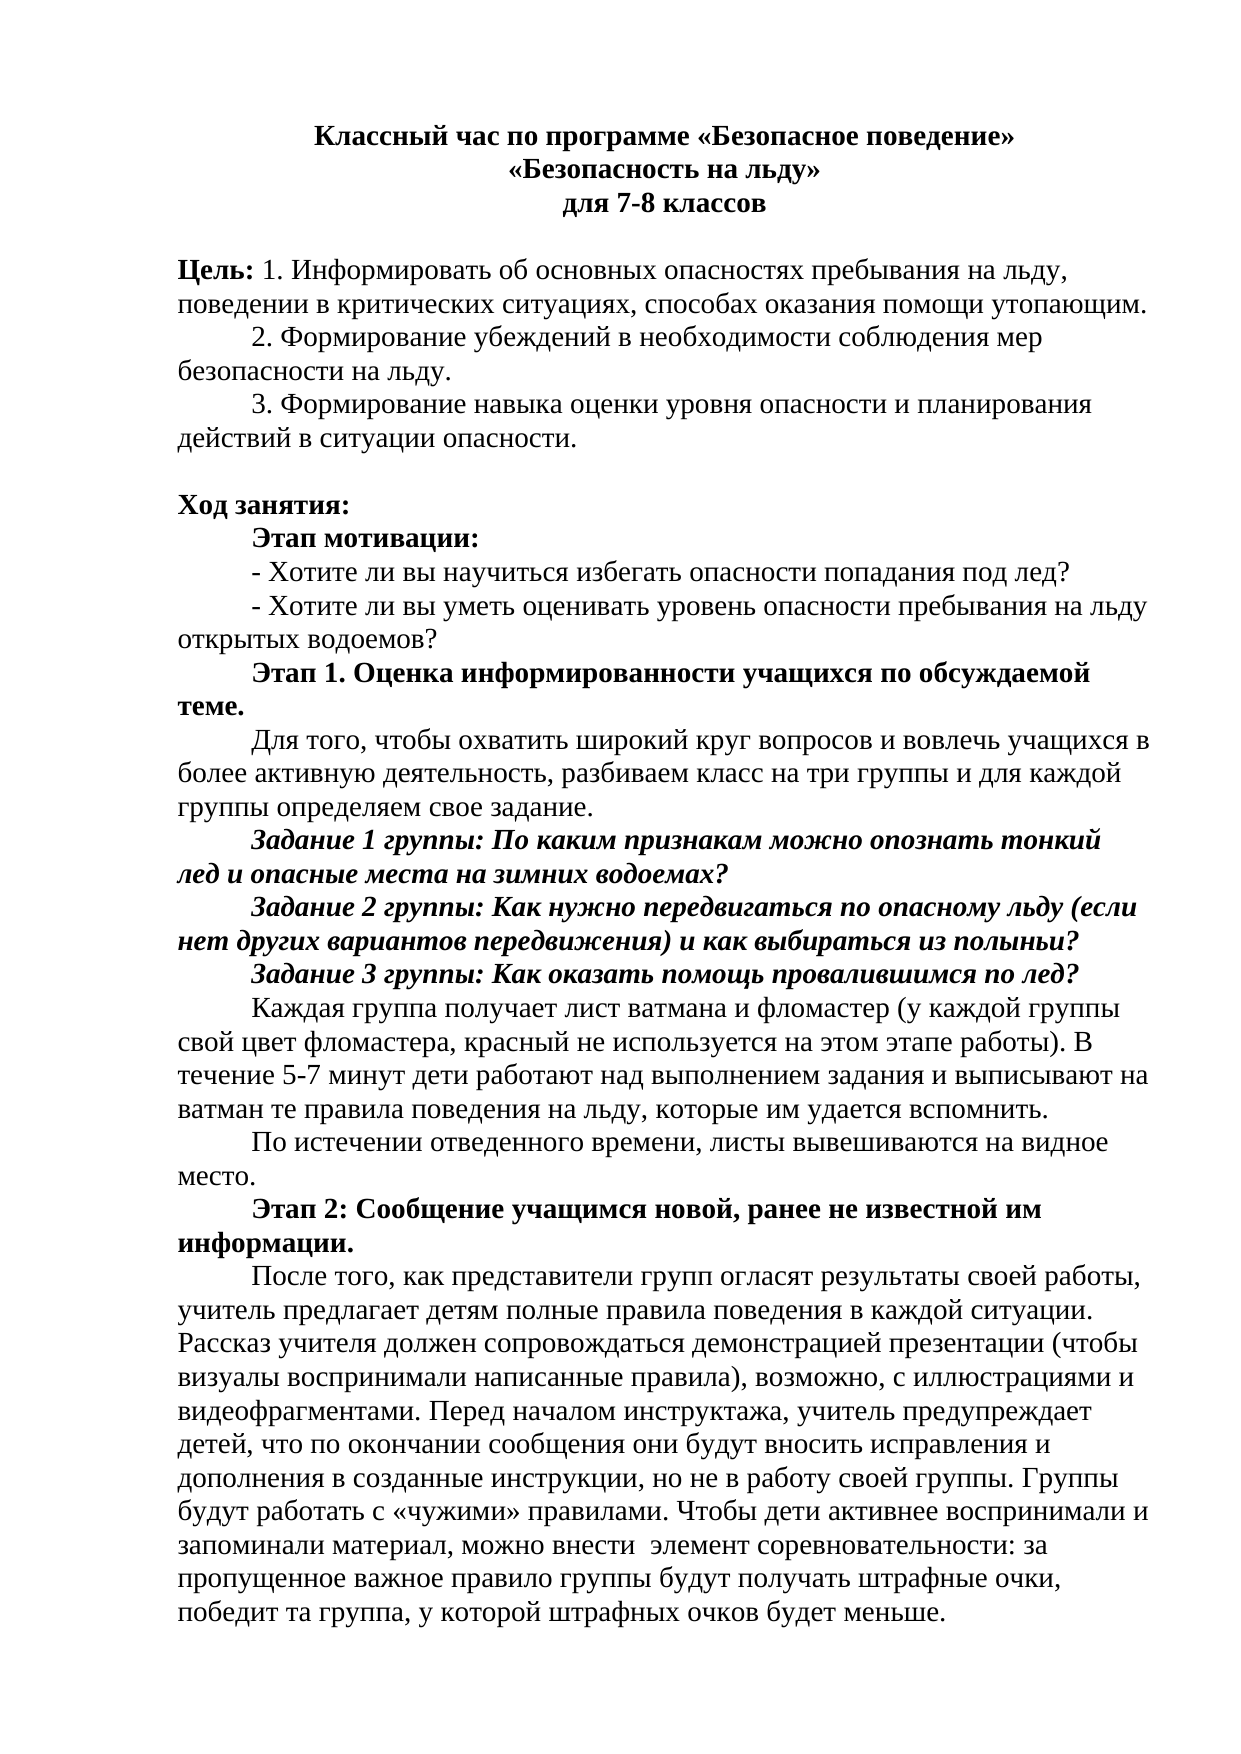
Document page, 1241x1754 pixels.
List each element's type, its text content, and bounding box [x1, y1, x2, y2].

text - Хотите ли вы уметь оценивать уровень опасности пребывания на льду открытых водоемов? [177, 588, 1152, 655]
text 3. Формирование навыка оценки уровня опасности и планирования действий в ситуации опасности. [177, 386, 1152, 453]
text Задание 2 группы: Как нужно передвигаться по опасному льду (если нет других вариантов передвижения) и как выбираться из полыньи? [177, 889, 1152, 957]
text «Безопасность на льду» [177, 152, 1152, 185]
text - Хотите ли вы научиться избегать опасности попадания под лед? [177, 554, 1152, 588]
text Ход занятия: [177, 487, 1152, 521]
text По истечении отведенного времени, листы вывешиваются на видное место. [177, 1124, 1152, 1191]
text Каждая группа получает лист ватмана и фломастер (у каждой группы свой цвет фломастера, красный не используется на этом этапе работы). В течение 5-7 минут дети работают над выполнением задания и выписывают на ватман те правила поведения на льду, которые им удается вспомнить. [177, 990, 1152, 1124]
text Этап 2: Сообщение учащимся новой, ранее не известной им информации. [177, 1191, 1152, 1258]
text Задание 3 группы: Как оказать помощь провалившимся по лед? [177, 957, 1152, 990]
text Этап 1. Оценка информированности учащихся по обсуждаемой теме. [177, 655, 1152, 722]
text Этап мотивации: [177, 521, 1152, 554]
text Цель: 1. Информировать об основных опасностях пребывания на льду, поведении в критических ситуациях, способах оказания помощи утопающим. [177, 252, 1152, 319]
text Задание 1 группы: По каким признакам можно опознать тонкий лед и опасные места на зимних водоемах? [177, 822, 1152, 889]
text 2. Формирование убеждений в необходимости соблюдения мер безопасности на льду. [177, 319, 1152, 386]
text для 7-8 классов [177, 185, 1152, 219]
text После того, как представители групп огласят результаты своей работы, учитель предлагает детям полные правила поведения в каждой ситуации. Рассказ учителя должен сопровождаться демонстрацией презентации (чтобы визуалы воспринимали написанные правила), возможно, с иллюстрациями и видеофрагментами. Перед началом инструктажа, учитель предупреждает детей, что по окончании сообщения они будут вносить исправления и дополнения в созданные инструкции, но не в работу своей группы. Группы будут работать с «чужими» правилами. Чтобы дети активнее воспринимали и запоминали материал, можно внести элемент соревновательности: за пропущенное важное правило группы будут получать штрафные очки, победит та группа, у которой штрафных очков будет меньше. [177, 1258, 1152, 1627]
text Классный час по программе «Безопасное поведение» [177, 118, 1152, 152]
text Для того, чтобы охватить широкий круг вопросов и вовлечь учащихся в более активную деятельность, разбиваем класс на три группы и для каждой группы определяем свое задание. [177, 722, 1152, 822]
